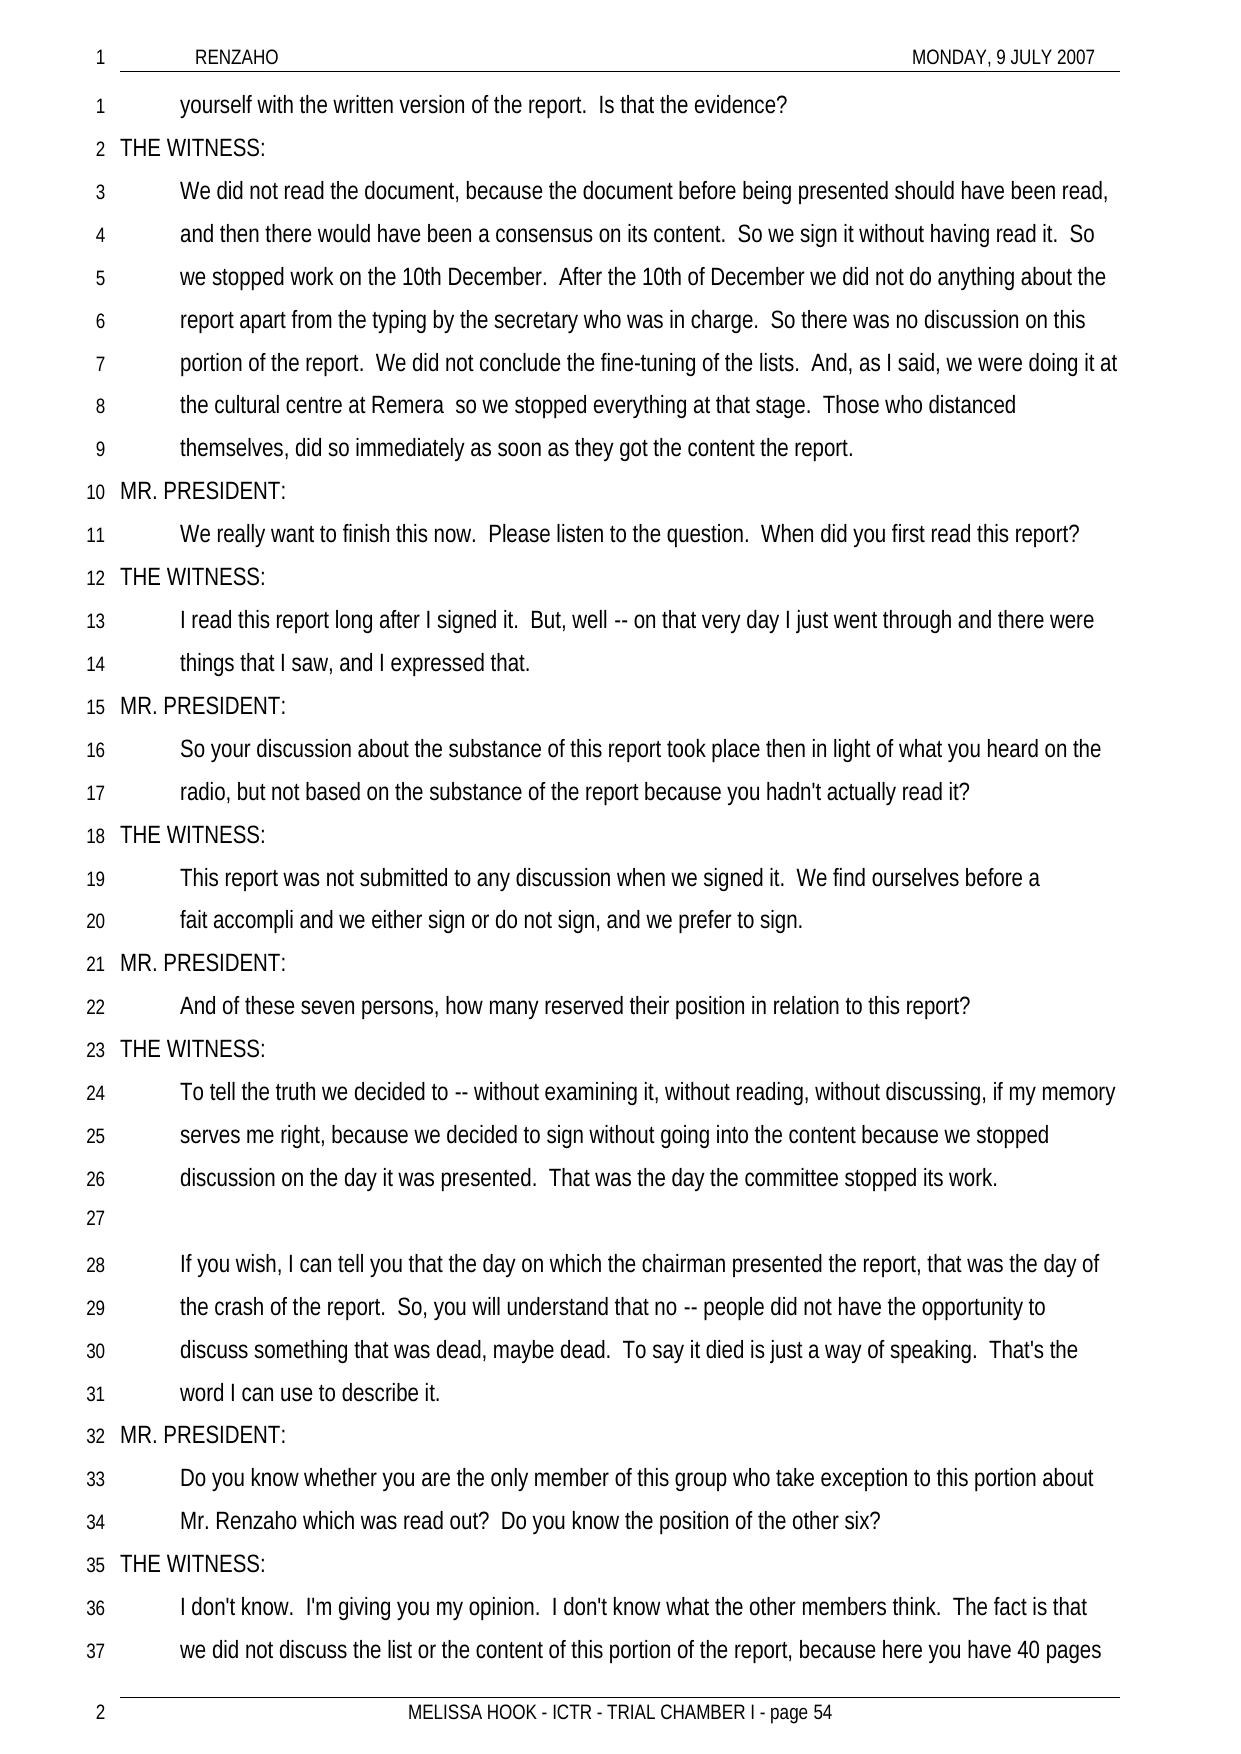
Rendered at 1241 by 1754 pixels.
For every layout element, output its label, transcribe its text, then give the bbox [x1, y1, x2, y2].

text MR. PRESIDENT: [120, 476, 1120, 505]
text We did not read the document, because the document before being presented should have been read, and then there would have been a consensus on its content. So we sign it without having read it. So we stopped work on the 10th December. After the 10th of December we did not do anything about the report apart from the typing by the secretary who was in charge. So there was no discussion on this portion of the report. We did not conclude the fine-tuning of the lists. And, as I said, we were doing it at the cultural centre at Remera so we stopped everything at that stage. Those who distanced themselves, did so immediately as soon as they got the content the report. [180, 176, 1120, 462]
text MR. PRESIDENT: [120, 1420, 1120, 1449]
text To tell the truth we decided to -- without examining it, without reading, without discussing, if my memory serves me right, because we decided to sign without going into the content because we stopped discussion on the day it was presented. That was the day the committee stopped its work. [180, 1077, 1120, 1192]
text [180, 1592, 1120, 1664]
text THE WITNESS: [120, 1034, 1120, 1063]
text THE WITNESS: [120, 562, 1120, 591]
text And of these seven persons, how many reserved their position in relation to this report? [180, 991, 1120, 1020]
text THE WITNESS: [120, 1549, 1120, 1578]
text I read this report long after I signed it. But, well -- on that very day I just went through and there were things that I saw, and I expressed that. [180, 605, 1120, 677]
text This report was not submitted to any discussion when we signed it. We find ourselves before a fait accompli and we either sign or do not sign, and we prefer to sign. [180, 862, 1120, 934]
text So your discussion about the substance of this report took place then in light of what you heard on the radio, but not based on the substance of the report because you hadn't actually read it? [180, 734, 1120, 805]
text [180, 90, 1120, 119]
text MR. PRESIDENT: [120, 691, 1120, 719]
text THE WITNESS: [120, 133, 1120, 162]
text Do you know whether you are the only member of this group who take exception to this portion about Mr. Renzaho which was read out? Do you know the position of the other six? [180, 1463, 1120, 1535]
text THE WITNESS: [120, 819, 1120, 848]
text If you wish, I can tell you that the day on which the chairman presented the report, that was the day of the crash of the report. So, you will understand that no -- people did not have the opportunity to discuss something that was dead, maybe dead. To say it died is just a way of speaking. That's the word I can use to describe it. [180, 1249, 1120, 1406]
text We really want to finish this now. Please listen to the question. When did you first read this report? [180, 519, 1120, 548]
text MR. PRESIDENT: [120, 948, 1120, 977]
